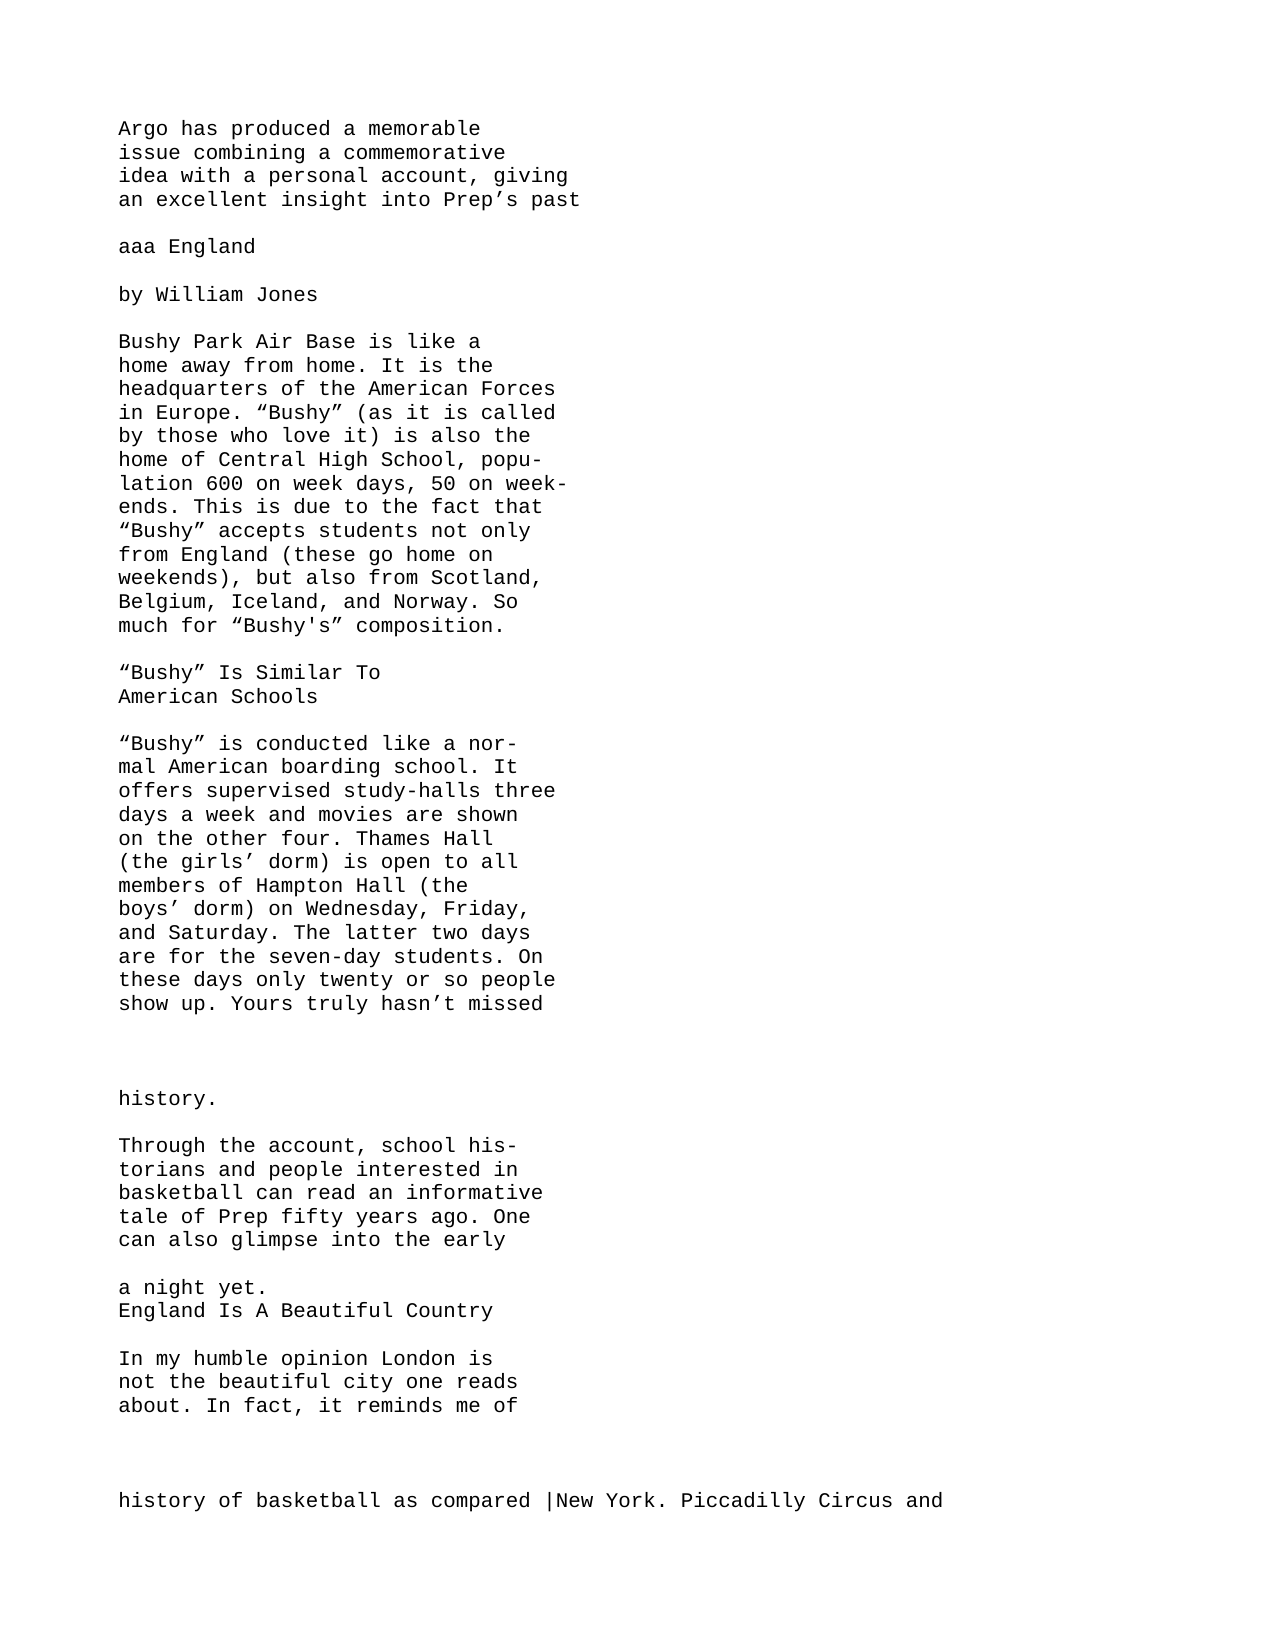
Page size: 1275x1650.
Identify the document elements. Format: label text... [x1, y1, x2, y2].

text Argo has produced a memorable [118, 118, 1157, 142]
text issue combining a commemorative [118, 142, 1157, 165]
text In my humble opinion London is [118, 1348, 1157, 1371]
text an excellent insight into Prep’s past [118, 189, 1157, 213]
text in Europe. “Bushy” (as it is called [118, 402, 1157, 426]
text Belgium, Iceland, and Norway. So [118, 591, 1157, 615]
text aaa England [118, 236, 1157, 260]
text history of basketball as compared |New York. Piccadilly Circus and [118, 1489, 1157, 1513]
text boys’ dorm) on Wednesday, Friday, [118, 898, 1157, 922]
text American Schools [118, 686, 1157, 709]
text these days only twenty or so people [118, 969, 1157, 993]
text “Bushy” Is Similar To [118, 662, 1157, 686]
text home of Central High School, popu- [118, 449, 1157, 473]
text by those who love it) is also the [118, 426, 1157, 449]
text from England (these go home on [118, 544, 1157, 567]
text are for the seven-day students. On [118, 946, 1157, 969]
text members of Hampton Hall (the [118, 875, 1157, 898]
text torians and people interested in [118, 1158, 1157, 1182]
text on the other four. Thames Hall [118, 827, 1157, 851]
text Bushy Park Air Base is like a [118, 331, 1157, 354]
text headquarters of the American Forces [118, 378, 1157, 402]
text show up. Yours truly hasn’t missed [118, 993, 1157, 1017]
text days a week and movies are shown [118, 804, 1157, 827]
text weekends), but also from Scotland, [118, 567, 1157, 591]
text lation 600 on week days, 50 on week- [118, 473, 1157, 496]
text by William Jones [118, 284, 1157, 307]
text (the girls’ dorm) is open to all [118, 851, 1157, 875]
text ends. This is due to the fact that [118, 496, 1157, 520]
text not the beautiful city one reads [118, 1371, 1157, 1395]
text offers supervised study-halls three [118, 780, 1157, 804]
text history. [118, 1088, 1157, 1111]
text a night yet. [118, 1277, 1157, 1300]
text much for “Bushy's” composition. [118, 615, 1157, 638]
text England Is A Beautiful Country [118, 1300, 1157, 1324]
text mal American boarding school. It [118, 757, 1157, 780]
text Through the account, school his- [118, 1135, 1157, 1158]
text and Saturday. The latter two days [118, 922, 1157, 946]
text idea with a personal account, giving [118, 165, 1157, 189]
text home away from home. It is the [118, 354, 1157, 378]
text can also glimpse into the early [118, 1229, 1157, 1253]
text about. In fact, it reminds me of [118, 1395, 1157, 1419]
text tale of Prep fifty years ago. One [118, 1206, 1157, 1229]
text basketball can read an informative [118, 1182, 1157, 1206]
text “Bushy” is conducted like a nor- [118, 733, 1157, 757]
text “Bushy” accepts students not only [118, 520, 1157, 544]
